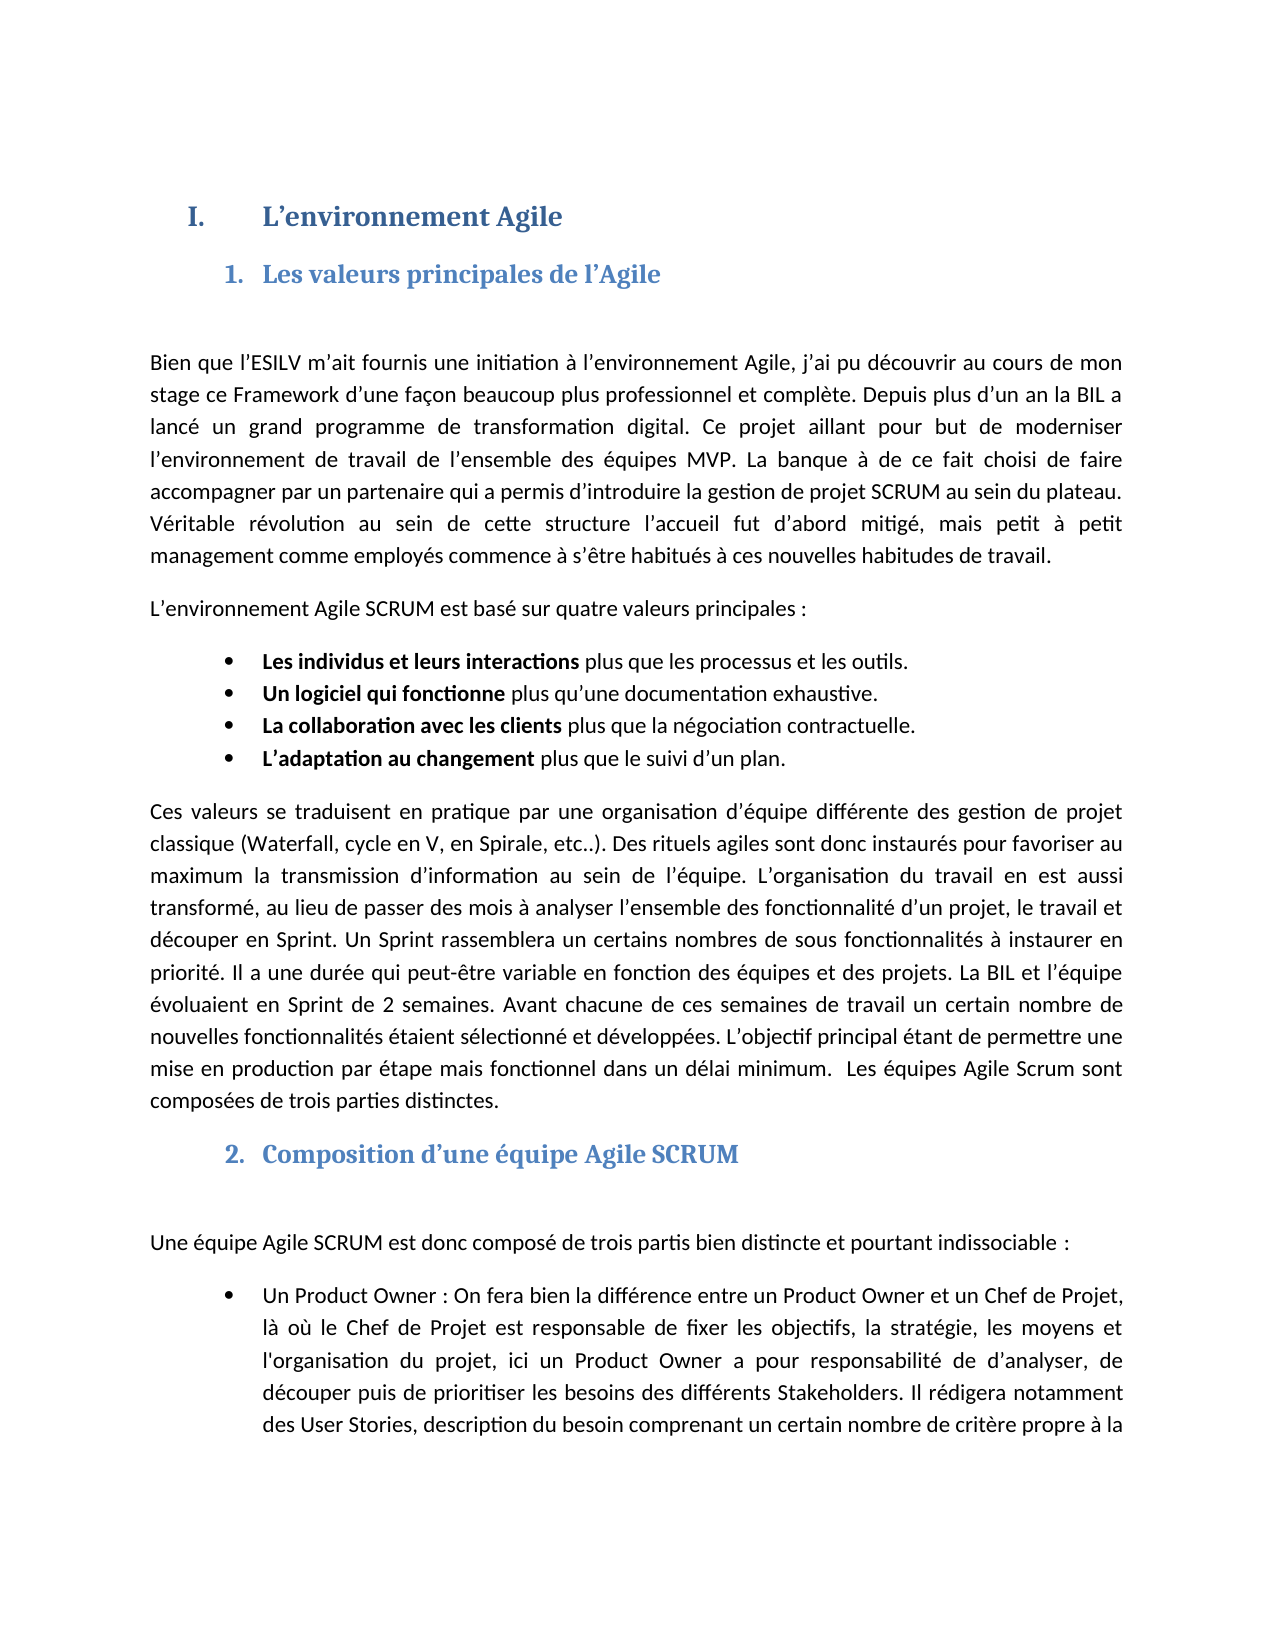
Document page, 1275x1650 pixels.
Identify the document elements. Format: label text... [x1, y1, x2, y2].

subtitle L’environnement Agile [187, 200, 1125, 233]
text Ces valeurs se traduisent en pratique par une organisation d’équipe différente des gestion de projet classique (Waterfall, cycle en V, en Spirale, etc..). Des rituels agiles sont donc instaurés pour favoriser au maximum la transmission d’information au sein de l’équipe. L’organisation du travail en est aussi transformé, au lieu de passer des mois à analyser l’ensemble des fonctionnalité d’un projet, le travail et découper en Sprint. Un Sprint rassemblera un certains nombres de sous fonctionnalités à instaurer en priorité. Il a une durée qui peut-être variable en fonction des équipes et des projets. La BIL et l’équipe évoluaient en Sprint de 2 semaines. Avant chacune de ces semaines de travail un certain nombre de nouvelles fonctionnalités étaient sélectionné et développées. L’objectif principal étant de permettre une mise en production par étape mais fonctionnel dans un délai minimum. Les équipes Agile Scrum sont composées de trois parties distinctes. [150, 797, 1125, 1114]
list Un logiciel qui fonctionne plus qu’une documentation exhaustive. [225, 679, 1125, 707]
text Bien que l’ESILV m’ait fournis une initiation à l’environnement Agile, j’ai pu découvrir au cours de mon stage ce Framework d’une façon beaucoup plus professionnel et complète. Depuis plus d’un an la BIL a lancé un grand programme de transformation digital. Ce projet aillant pour but de moderniser l’environnement de travail de l’ensemble des équipes MVP. La banque à de ce fait choisi de faire accompagner par un partenaire qui a permis d’introduire la gestion de projet SCRUM au sein du plateau. Véritable révolution au sein de cette structure l’accueil fut d’abord mitigé, mais petit à petit management comme employés commence à s’être habitués à ces nouvelles habitudes de travail. [150, 348, 1125, 569]
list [225, 1281, 1125, 1438]
list L’adaptation au changement plus que le suivi d’un plan. [225, 744, 1125, 772]
subtitle Composition d’une équipe Agile SCRUM [225, 1139, 1125, 1171]
subtitle Les valeurs principales de l’Agile [225, 259, 1125, 291]
text L’environnement Agile SCRUM est basé sur quatre valeurs principales : [150, 594, 1125, 622]
list Les individus et leurs interactions plus que les processus et les outils. [225, 647, 1125, 675]
list La collaboration avec les clients plus que la négociation contractuelle. [225, 712, 1125, 740]
text Une équipe Agile SCRUM est donc composé de trois partis bien distincte et pourtant indissociable : [150, 1228, 1125, 1256]
